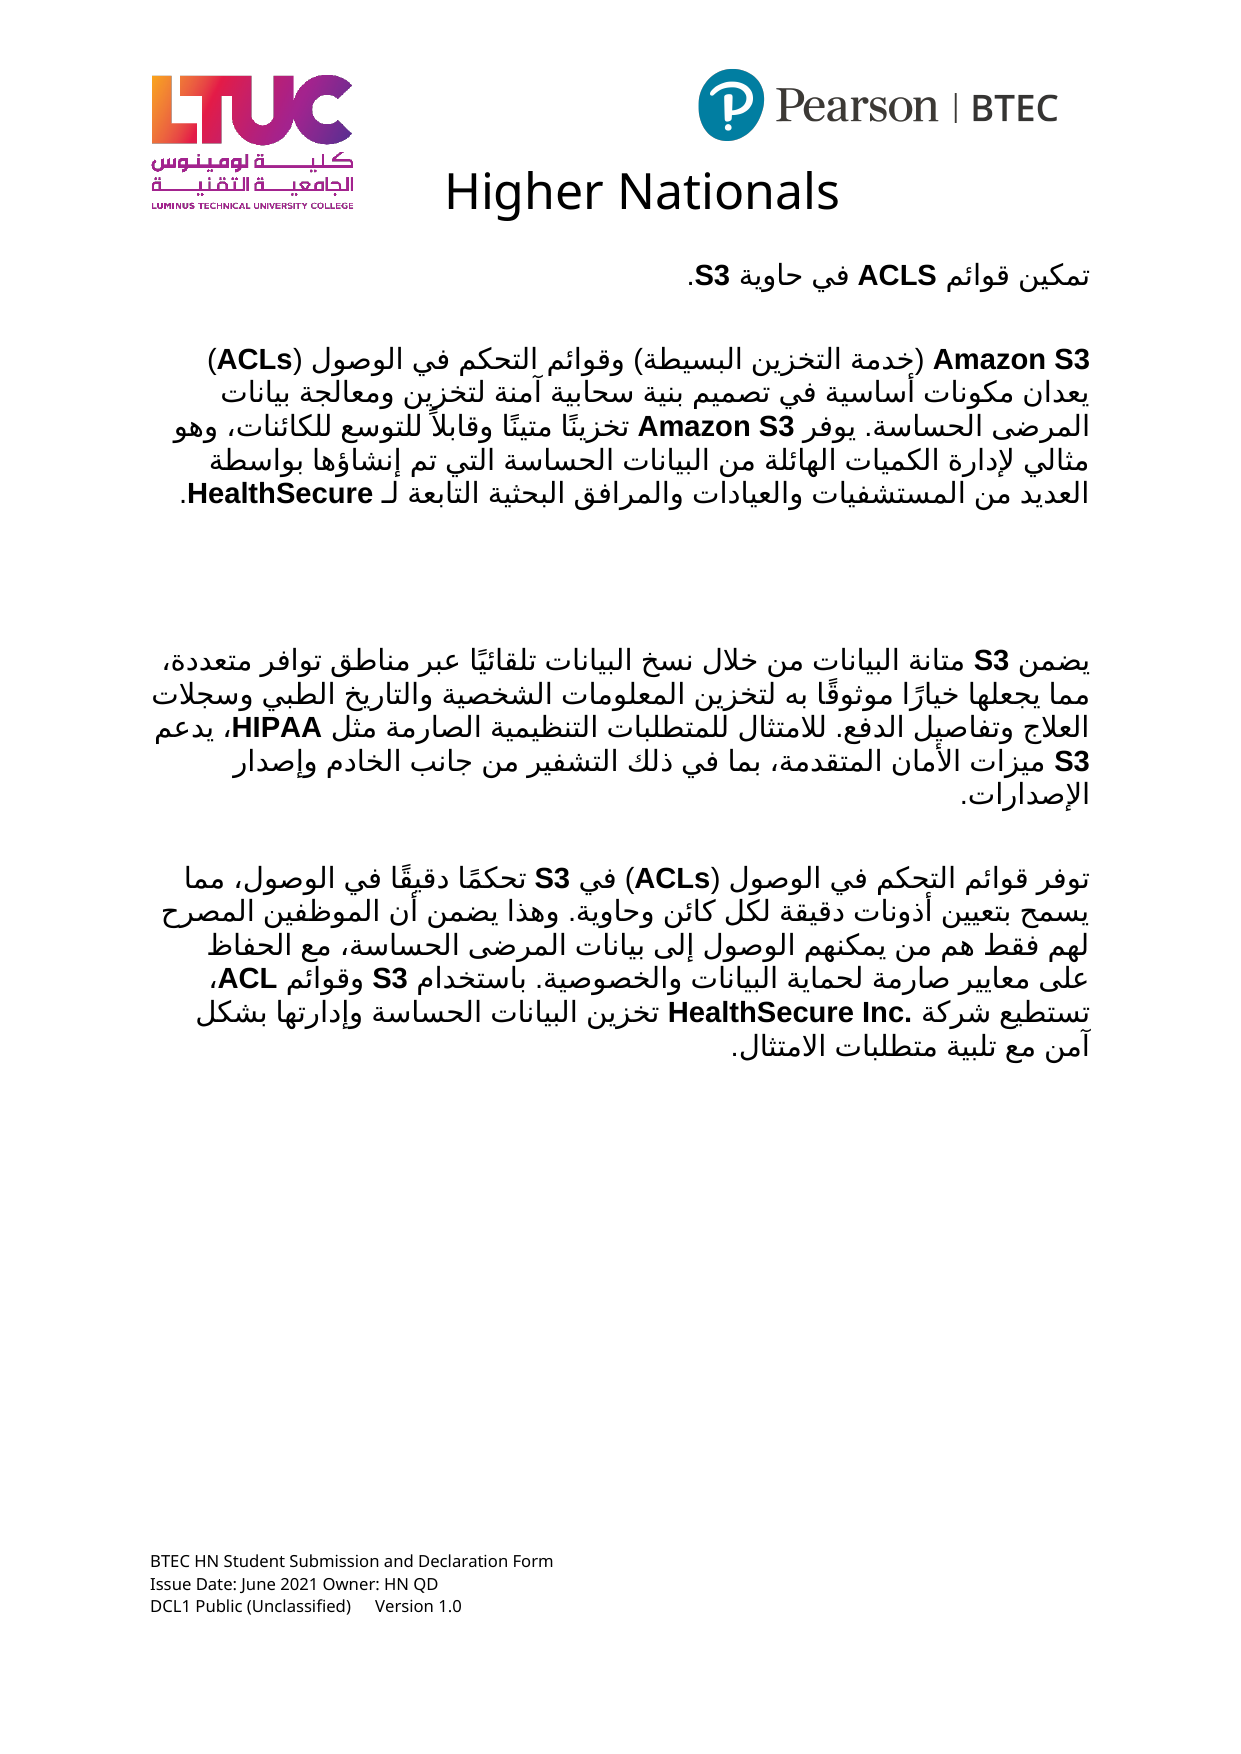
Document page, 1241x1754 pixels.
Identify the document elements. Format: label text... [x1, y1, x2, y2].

text Amazon S3 (خدمة التخزين البسيطة) وقوائم التحكم في الوصول (ACLs) يعدان مكونات أساسية في تصميم بنية سحابية آمنة لتخزين ومعالجة بيانات المرضى الحساسة. يوفر Amazon S3 تخزينًا متينًا وقابلاً للتوسع للكائنات، وهو مثالي لإدارة الكميات الهائلة من البيانات الحساسة التي تم إنشاؤها بواسطة العديد من المستشفيات والعيادات والمرافق البحثية التابعة لـ HealthSecure. [150, 342, 1090, 510]
picture [690, 61, 1069, 146]
text توفر قوائم التحكم في الوصول (ACLs) في S3 تحكمًا دقيقًا في الوصول، مما يسمح بتعيين أذونات دقيقة لكل كائن وحاوية. وهذا يضمن أن الموظفين المصرح لهم فقط هم من يمكنهم الوصول إلى بيانات المرضى الحساسة، مع الحفاظ على معايير صارمة لحماية البيانات والخصوصية. باستخدام S3 وقوائم ACL، تستطيع شركة HealthSecure Inc.‎ تخزين البيانات الحساسة وإدارتها بشكل آمن مع تلبية متطلبات الامتثال. [150, 861, 1090, 1062]
text يضمن S3 متانة البيانات من خلال نسخ البيانات تلقائيًا عبر مناطق توافر متعددة، مما يجعلها خيارًا موثوقًا به لتخزين المعلومات الشخصية والتاريخ الطبي وسجلات العلاج وتفاصيل الدفع. للامتثال للمتطلبات التنظيمية الصارمة مثل HIPAA، يدعم S3 ميزات الأمان المتقدمة، بما في ذلك التشفير من جانب الخادم وإصدار الإصدارات. [150, 643, 1090, 811]
text تمكين قوائم ACLS في حاوية S3. [150, 258, 1090, 292]
picture [150, 73, 354, 210]
